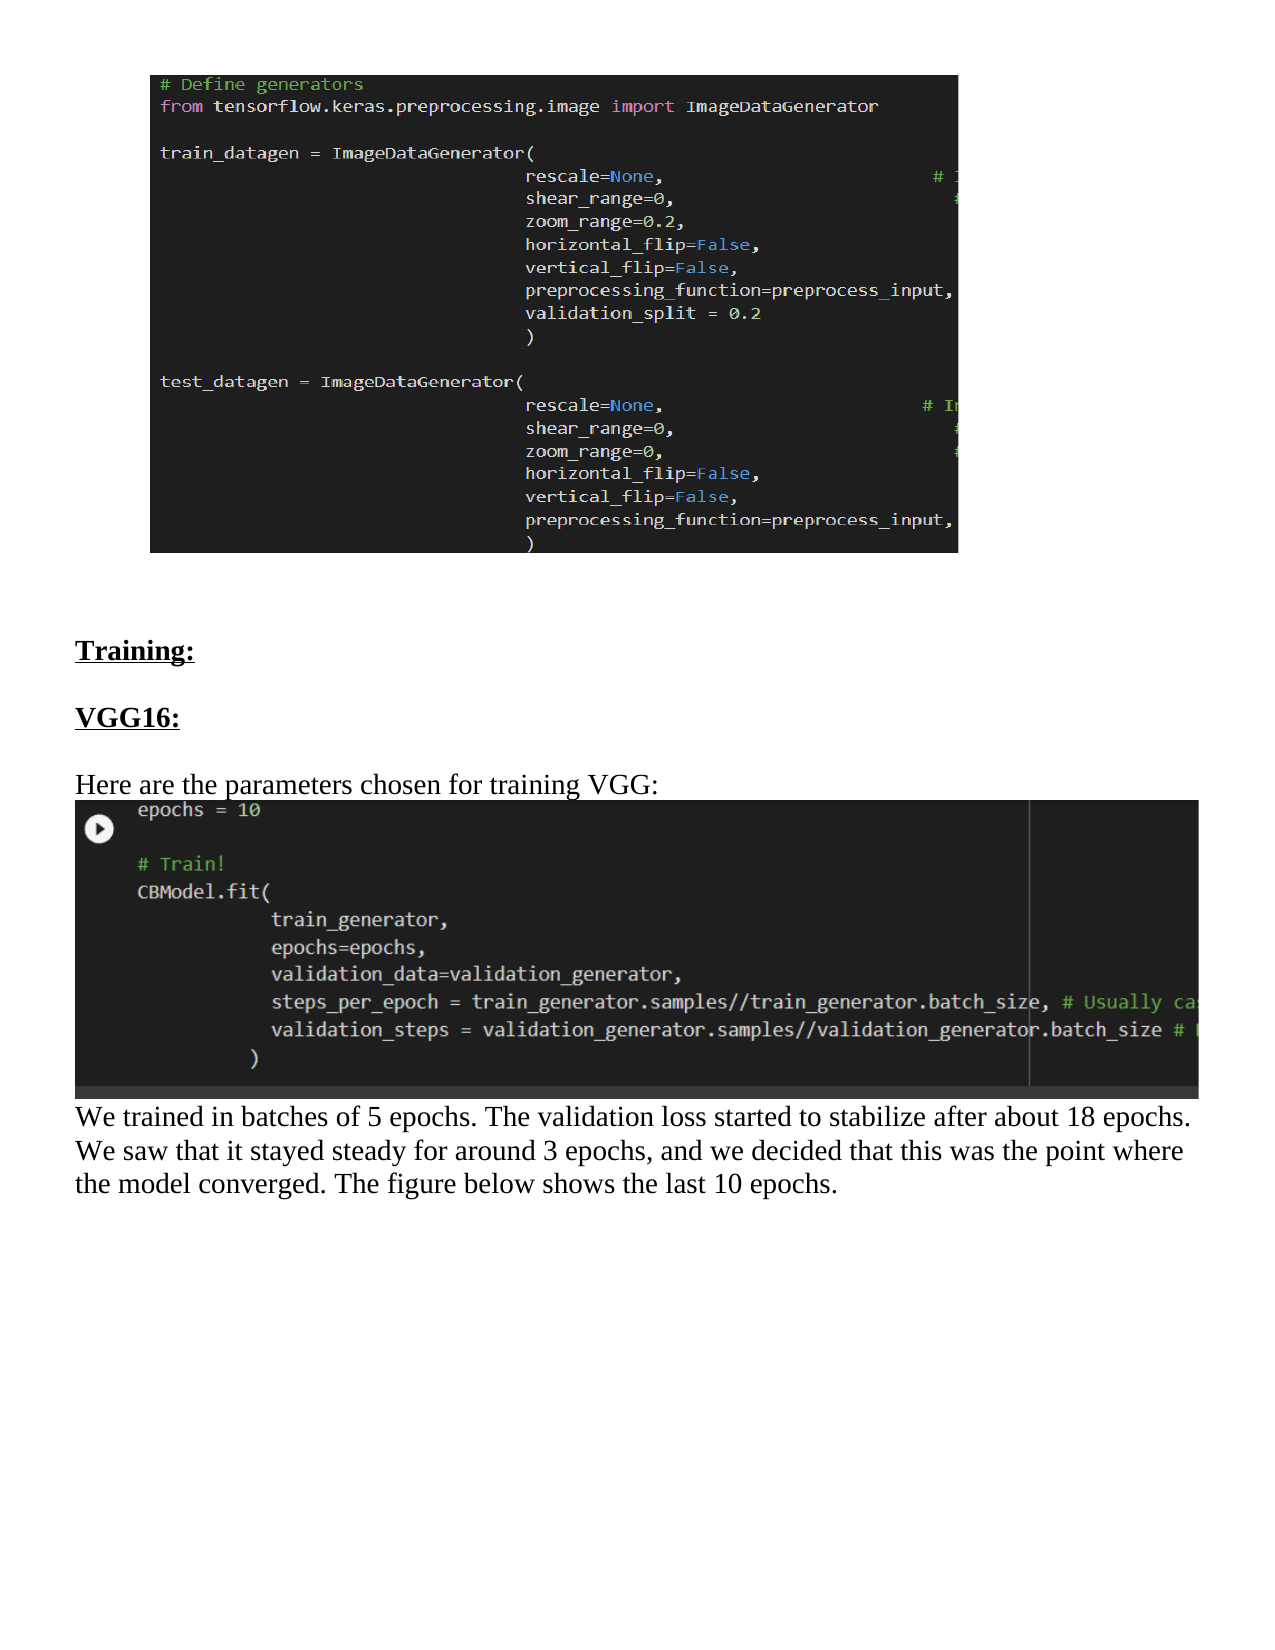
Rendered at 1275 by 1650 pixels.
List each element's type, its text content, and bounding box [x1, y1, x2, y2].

text Training: [75, 633, 1200, 666]
text VGG16: [75, 700, 1200, 733]
picture [150, 75, 959, 553]
text We trained in batches of 5 epochs. The validation loss started to stabilize after about 18 epochs. We saw that it stayed steady for around 3 epochs, and we decided that this was the point where the model converged. The figure below shows the last 10 epochs. [75, 1099, 1200, 1200]
text Here are the parameters chosen for training VGG: [75, 767, 1200, 800]
picture [75, 800, 1199, 1099]
